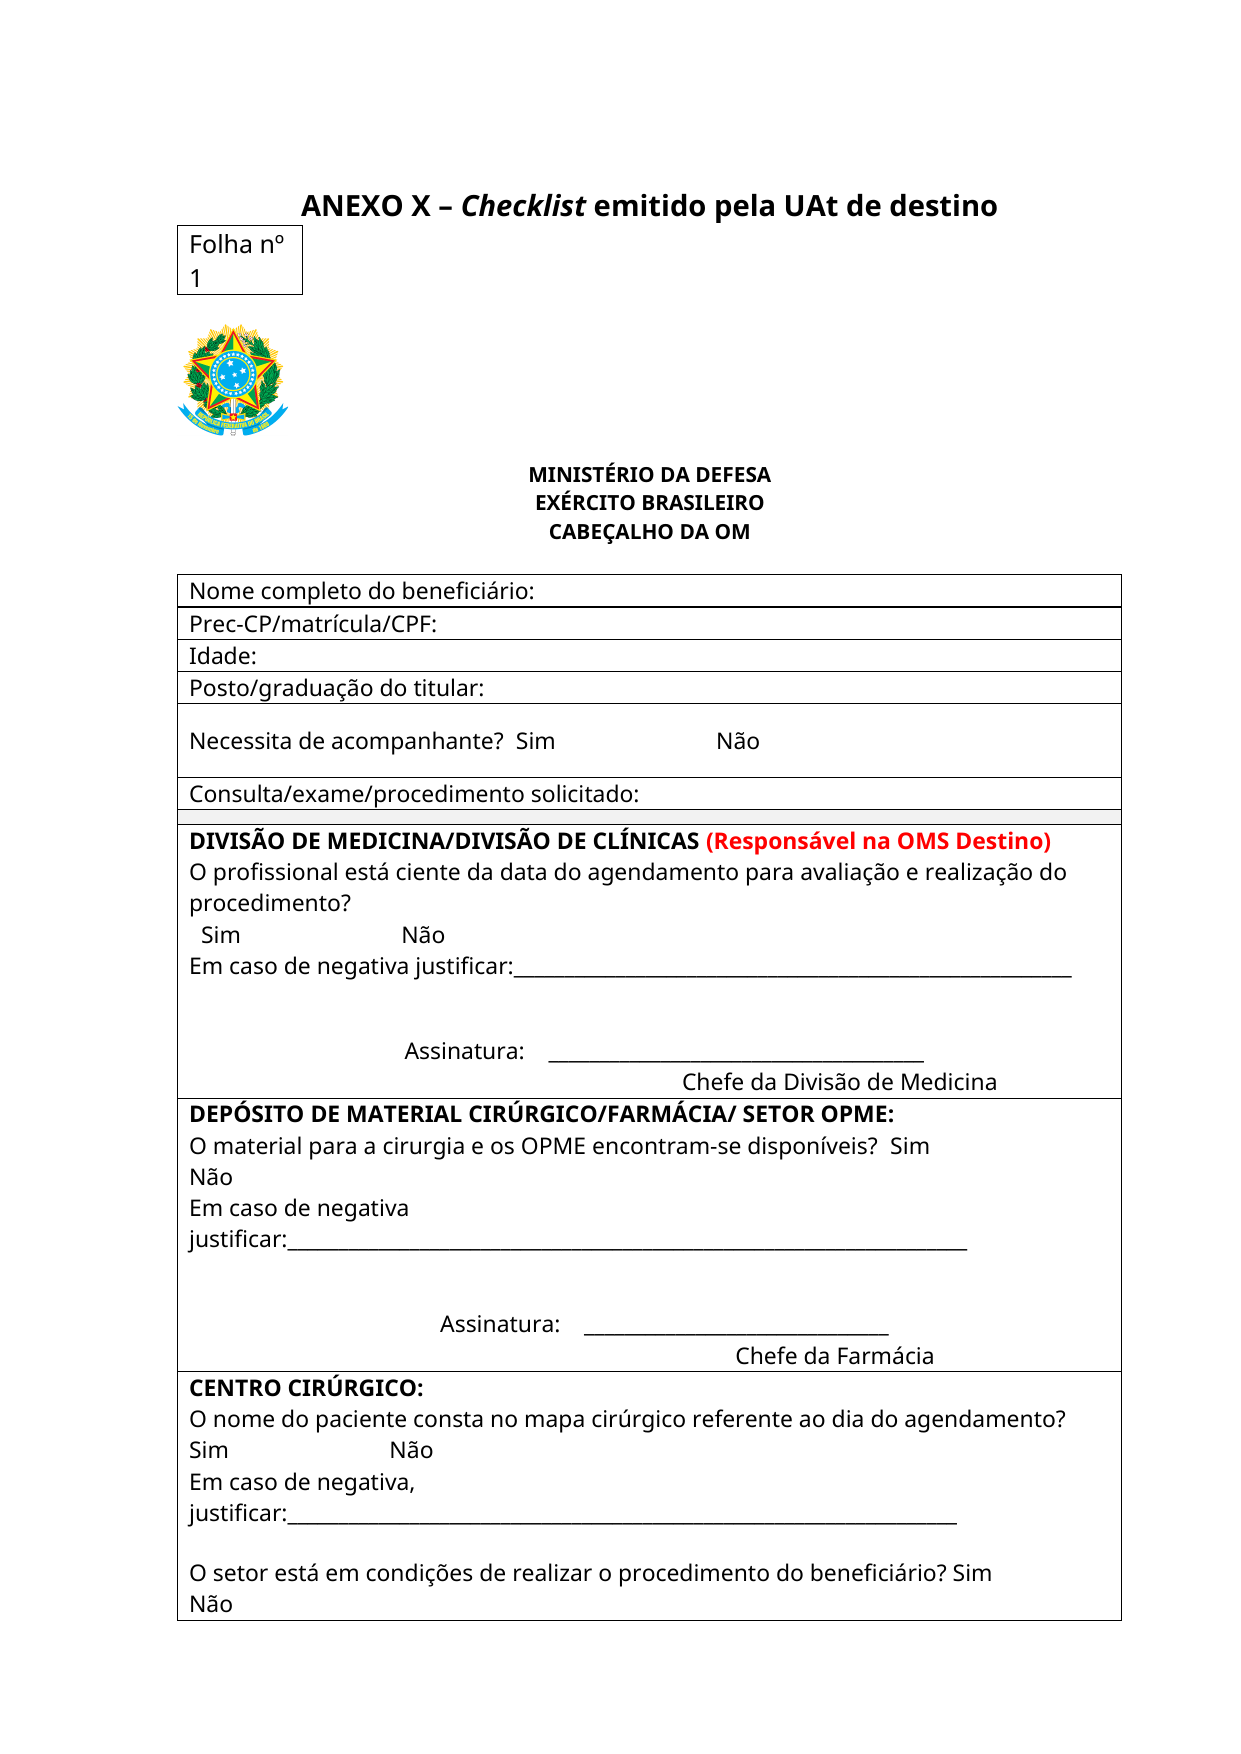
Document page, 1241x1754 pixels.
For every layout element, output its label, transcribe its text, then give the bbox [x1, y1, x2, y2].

picture [256, 414, 268, 422]
table_cell Prec-CP/matrícula/CPF: [178, 608, 1121, 639]
text CABEÇALHO DA OM [177, 517, 1122, 545]
picture [196, 413, 218, 433]
text MINISTÉRIO DA DEFESA [177, 460, 1122, 488]
table_cell Posto/graduação do titular: [178, 672, 1121, 703]
text ANEXO X – Checklist emitido pela UAt de destino [177, 186, 1122, 225]
table_cell DIVISÃO DE MEDICINA/DIVISÃO DE CLÍNICAS (Responsável na OMS Destino) O profissional está ciente da data do agendamento para avaliação e realização do procedimento? Sim Não Em caso de negativa justificar:_______________________________________________________ Assinatura: _____________________________________ Chefe da Divisão de Medicina [178, 825, 1121, 1097]
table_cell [178, 1372, 1121, 1619]
table_header Nome completo do beneficiário: [178, 575, 1121, 606]
table_cell Idade: [178, 640, 1121, 671]
table_cell DEPÓSITO DE MATERIAL CIRÚRGICO/FARMÁCIA/ SETOR OPME: O material para a cirurgia e os OPME encontram-se disponíveis? Sim Não Em caso de negativa justificar:___________________________________________________________________ Assinatura: ______________________________ Chefe da Farmácia [178, 1099, 1121, 1371]
picture [250, 409, 289, 436]
text EXÉRCITO BRASILEIRO [177, 488, 1122, 517]
table_cell [178, 810, 1121, 824]
table_header Folha nº 1 [178, 226, 302, 294]
picture [177, 324, 289, 436]
table_cell Necessita de acompanhante? Sim Não [178, 704, 1121, 777]
picture [260, 422, 268, 428]
table_cell Consulta/exame/procedimento solicitado: [178, 778, 1121, 809]
